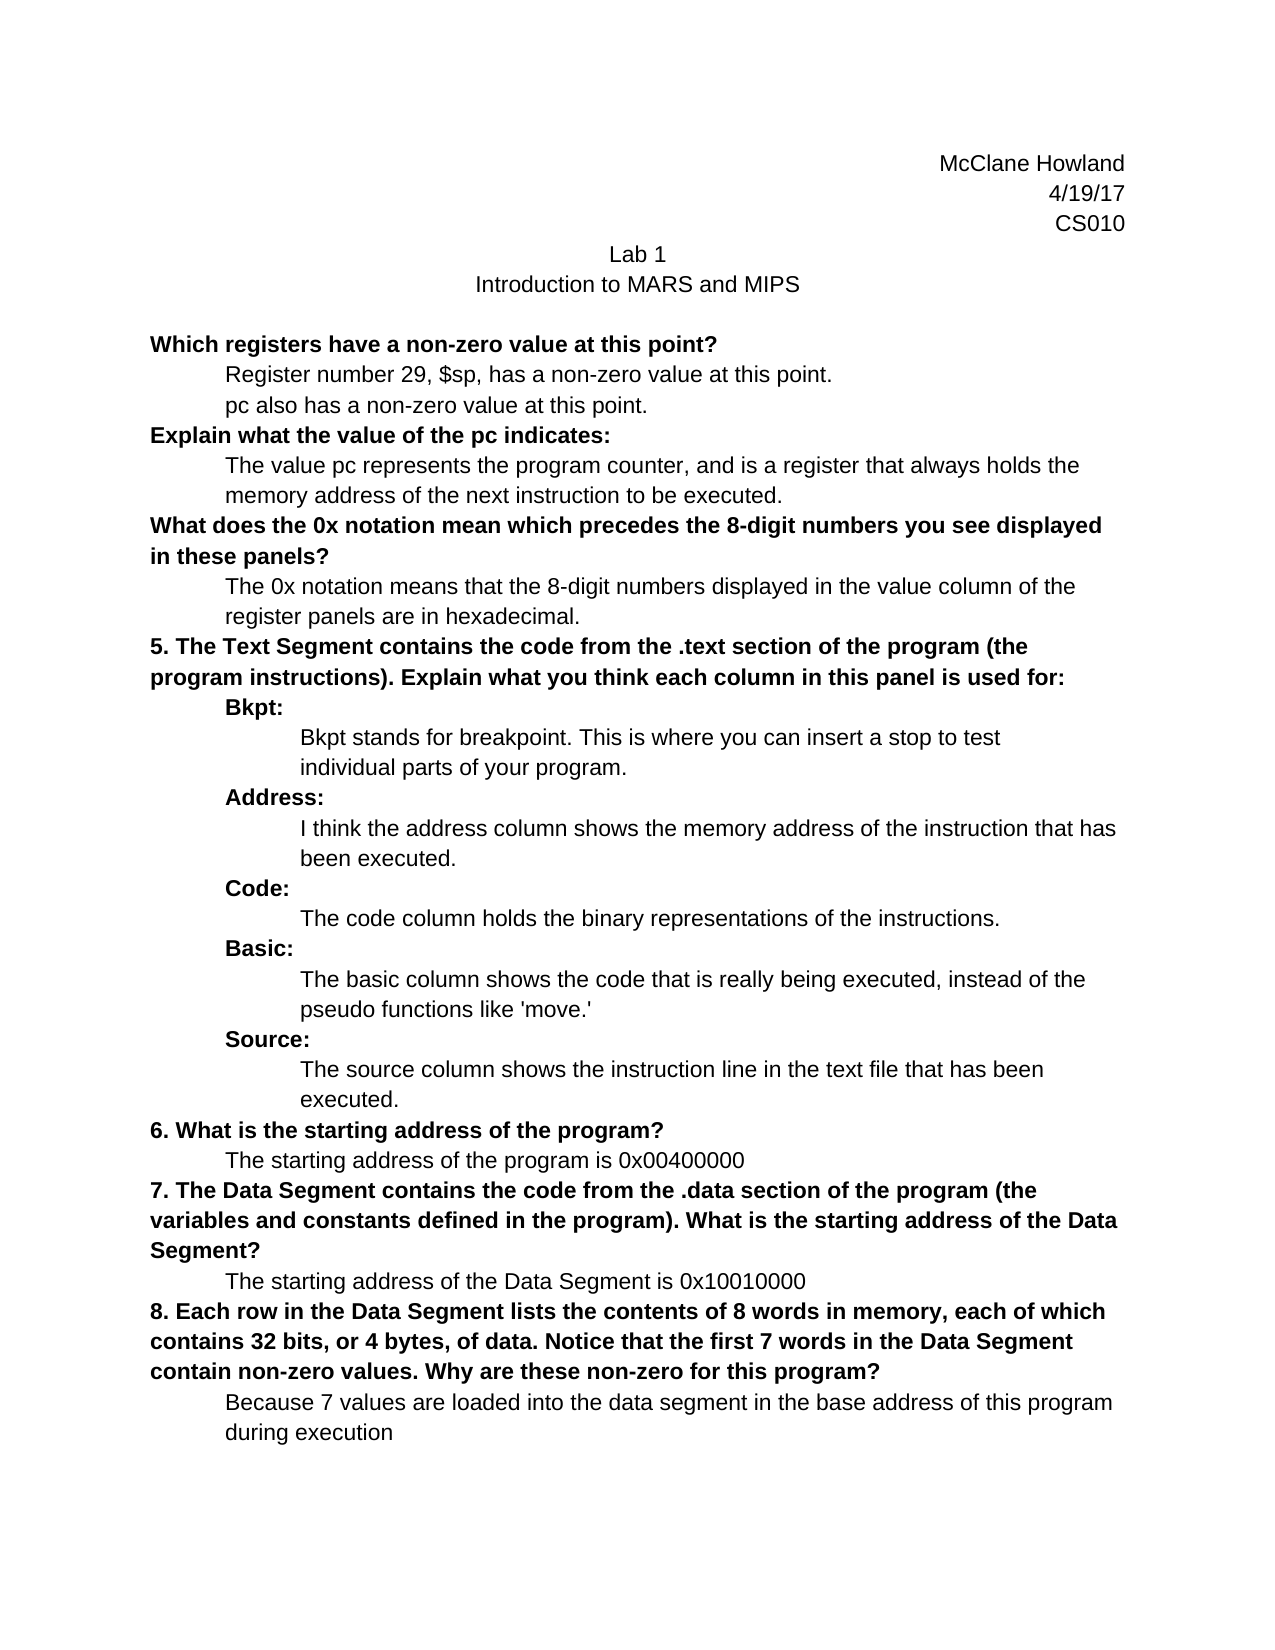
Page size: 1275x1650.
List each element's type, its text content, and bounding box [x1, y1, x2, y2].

text The starting address of the Data Segment is 0x10010000 [150, 1268, 1125, 1294]
text Introduction to MARS and MIPS [150, 271, 1125, 297]
text The 0x notation means that the 8-digit numbers displayed in the value column of the [150, 573, 1125, 599]
text Bkpt: [225, 694, 1125, 720]
text executed. [225, 1086, 1125, 1113]
text pc also has a non-zero value at this point. [150, 392, 1125, 418]
text been executed. [225, 845, 1125, 871]
text The basic column shows the code that is really being executed, instead of the [150, 966, 1125, 992]
text Code: [225, 875, 1125, 901]
text The code column holds the binary representations of the instructions. [225, 905, 1125, 932]
text Which registers have a non-zero value at this point? [150, 331, 1125, 358]
text 4/19/17 [150, 180, 1125, 207]
text What does the 0x notation mean which precedes the 8-digit numbers you see displayed in these panels? [150, 512, 1125, 569]
text Lab 1 [150, 241, 1125, 267]
text 7. The Data Segment contains the code from the .data section of the program (the variables and constants defined in the program). What is the starting address of the Data Segment? [150, 1177, 1125, 1264]
text register panels are in hexadecimal. [150, 603, 1125, 629]
text 6. What is the starting address of the program? [150, 1117, 1125, 1143]
text during execution [150, 1419, 1125, 1445]
text The value pc represents the program counter, and is a register that always holds the memory address of the next instruction to be executed. [225, 452, 1125, 509]
text Register number 29, $sp, has a non-zero value at this point. [150, 361, 1125, 388]
text pseudo functions like 'move.' [225, 996, 1125, 1022]
text The starting address of the program is 0x00400000 [150, 1147, 1125, 1173]
text McClane Howland [150, 150, 1125, 176]
text I think the address column shows the memory address of the instruction that has [225, 814, 1125, 841]
text Source: [225, 1026, 1125, 1052]
text The source column shows the instruction line in the text file that has been [225, 1056, 1125, 1083]
text individual parts of your program. [225, 754, 1125, 781]
text CS010 [150, 210, 1125, 237]
text Explain what the value of the pc indicates: [150, 422, 1125, 448]
text 8. Each row in the Data Segment lists the contents of 8 words in memory, each of which contains 32 bits, or 4 bytes, of data. Notice that the first 7 words in the Data Segment contain non-zero values. Why are these non-zero for this program? [150, 1298, 1125, 1385]
text Basic: [225, 935, 1125, 962]
text 5. The Text Segment contains the code from the .text section of the program (the program instructions). Explain what you think each column in this panel is used for: [150, 633, 1125, 690]
text Because 7 values are loaded into the data segment in the base address of this program [150, 1388, 1125, 1415]
text Address: [225, 784, 1125, 811]
text Bkpt stands for breakpoint. This is where you can insert a stop to test [225, 724, 1125, 750]
